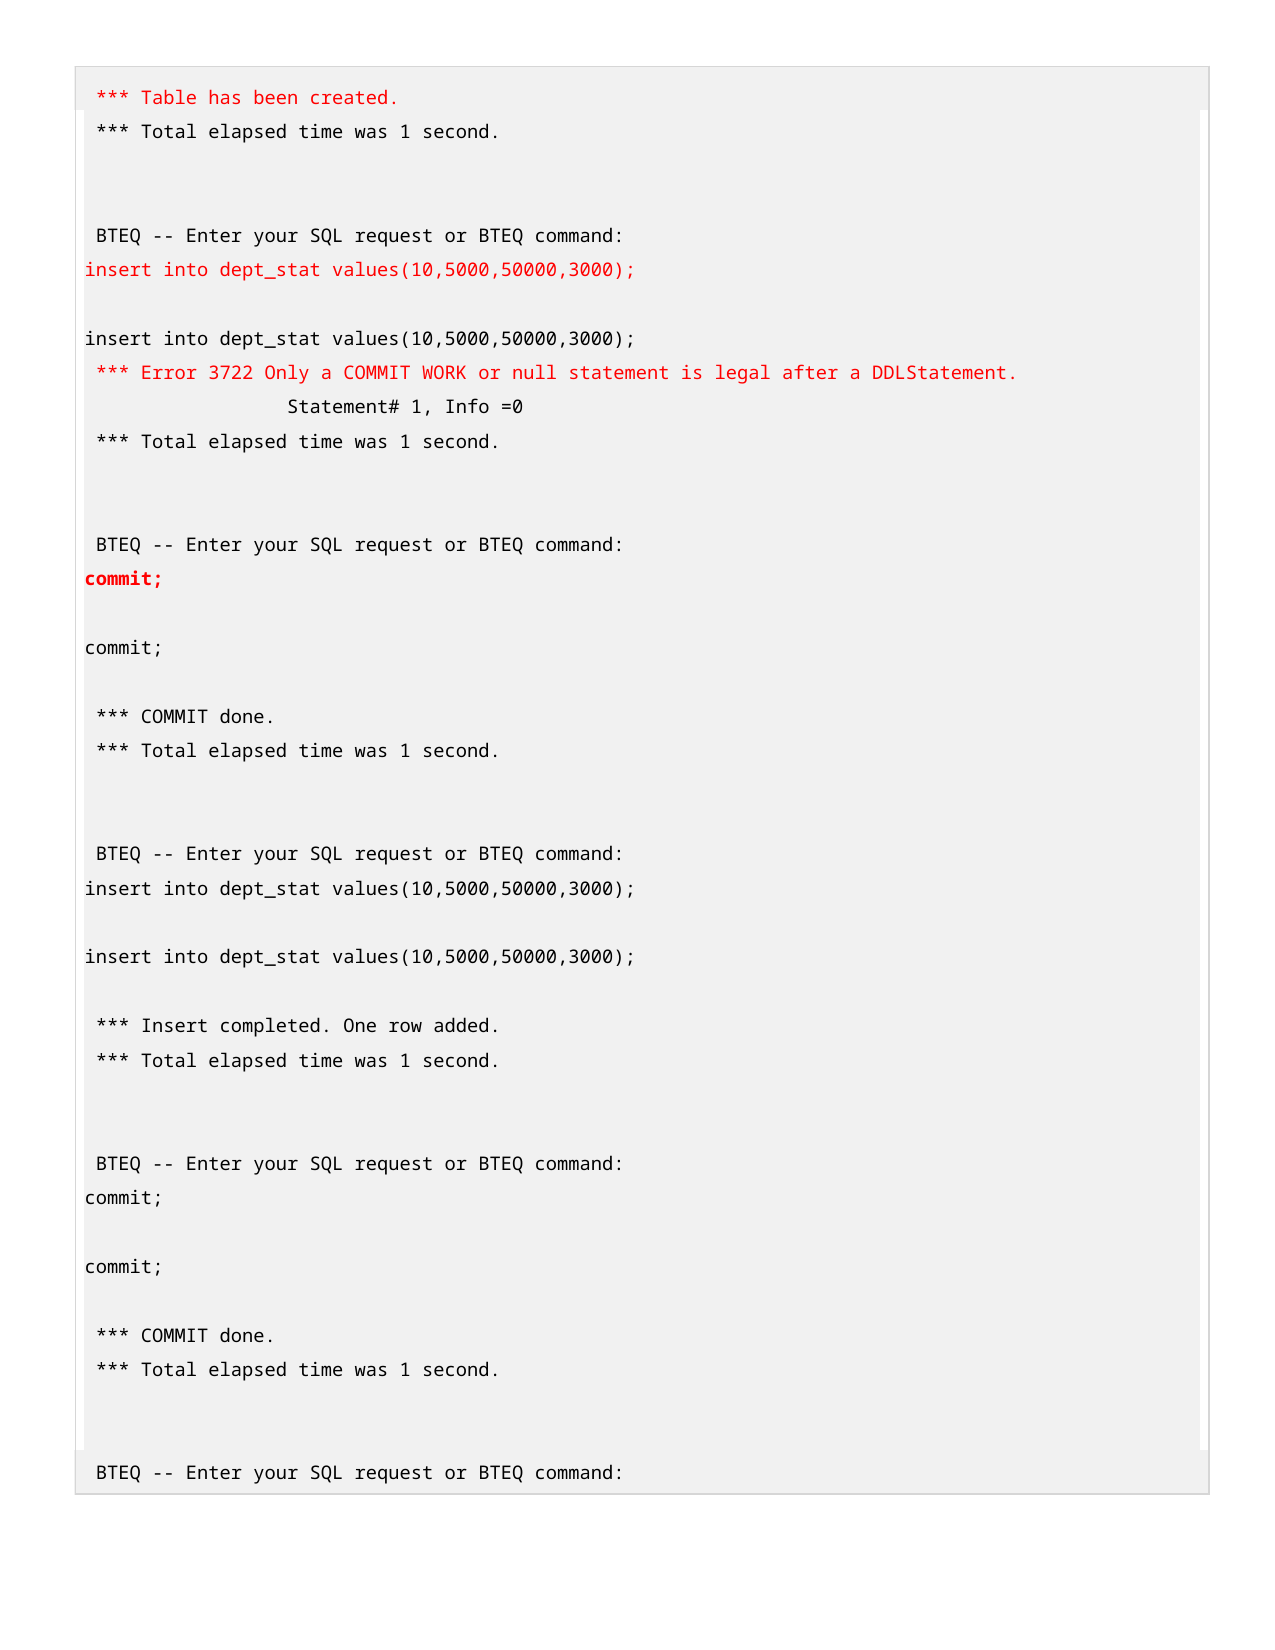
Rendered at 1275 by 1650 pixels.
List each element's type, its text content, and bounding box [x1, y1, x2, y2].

text *** Insert completed. One row added. [84, 1004, 1200, 1038]
text *** Error 3722 Only a COMMIT WORK or null statement is legal after a DDLStatement. [84, 351, 1200, 385]
text insert into dept_stat values(10,5000,50000,3000); [84, 935, 1200, 969]
text insert into dept_stat values(10,5000,50000,3000); [84, 866, 1200, 901]
text *** COMMIT done. [84, 1313, 1200, 1347]
text commit; [84, 557, 1200, 591]
text BTEQ -- Enter your SQL request or BTEQ command: [76, 1441, 1208, 1493]
text *** Total elapsed time was 1 second. [84, 1347, 1200, 1382]
text insert into dept_stat values(10,5000,50000,3000); [84, 247, 1200, 282]
text insert into dept_stat values(10,5000,50000,3000); [84, 316, 1200, 351]
text BTEQ -- Enter your SQL request or BTEQ command: [84, 832, 1200, 866]
text commit; [84, 1244, 1200, 1279]
text *** Total elapsed time was 1 second. [84, 1038, 1200, 1072]
text *** Total elapsed time was 1 second. [84, 729, 1200, 763]
text *** Total elapsed time was 1 second. [84, 110, 1200, 144]
text *** Total elapsed time was 1 second. [84, 419, 1200, 454]
text Statement# 1, Info =0 [84, 385, 1200, 419]
text commit; [84, 1176, 1200, 1210]
text BTEQ -- Enter your SQL request or BTEQ command: [84, 213, 1200, 247]
text BTEQ -- Enter your SQL request or BTEQ command: [84, 1141, 1200, 1176]
text commit; [84, 626, 1200, 660]
text *** Table has been created. [76, 67, 1208, 110]
text BTEQ -- Enter your SQL request or BTEQ command: [84, 522, 1200, 557]
text *** COMMIT done. [84, 694, 1200, 729]
